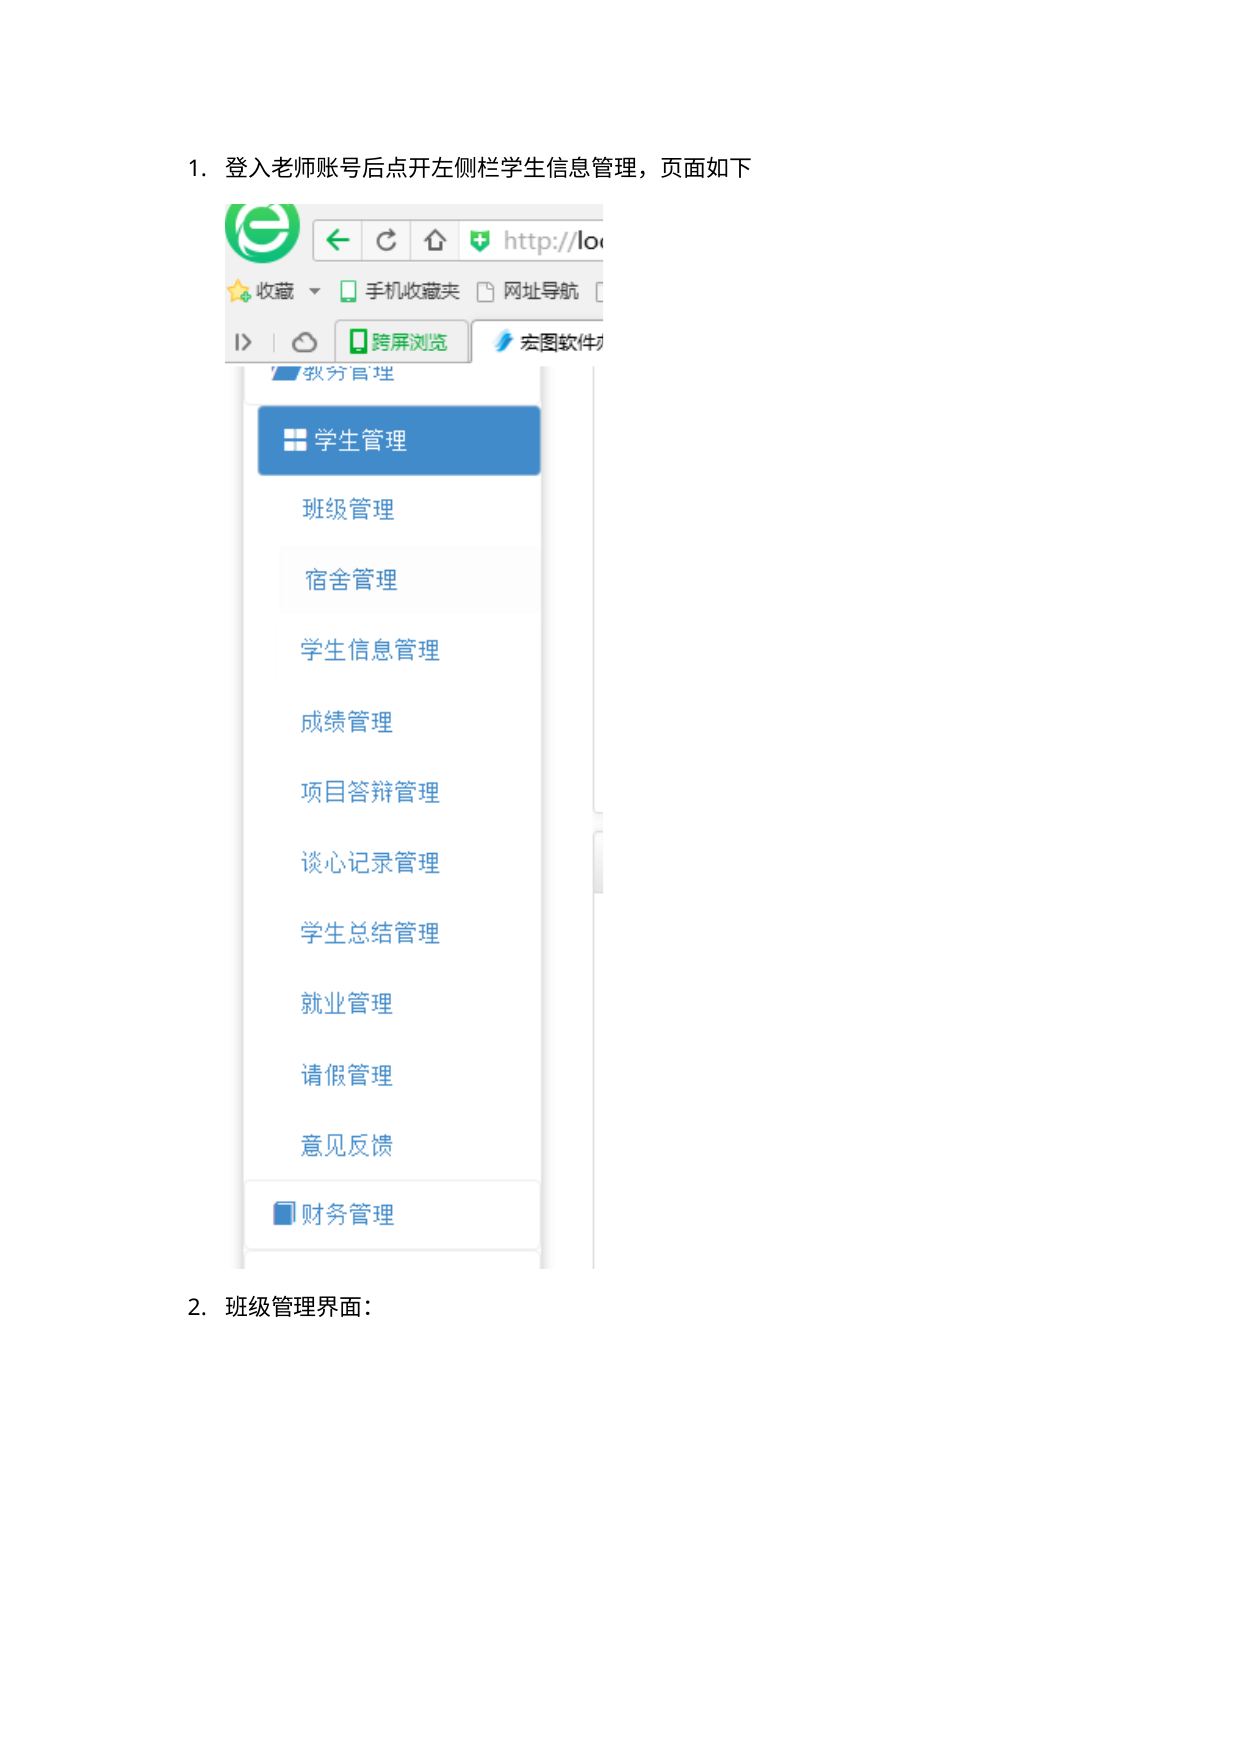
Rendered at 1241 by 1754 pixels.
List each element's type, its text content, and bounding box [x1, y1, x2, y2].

list 登入老师账号后点开左侧栏学生信息管理，页面如下 [187, 150, 1053, 183]
list 班级管理界面： [187, 1289, 1053, 1323]
picture [225, 204, 604, 1269]
